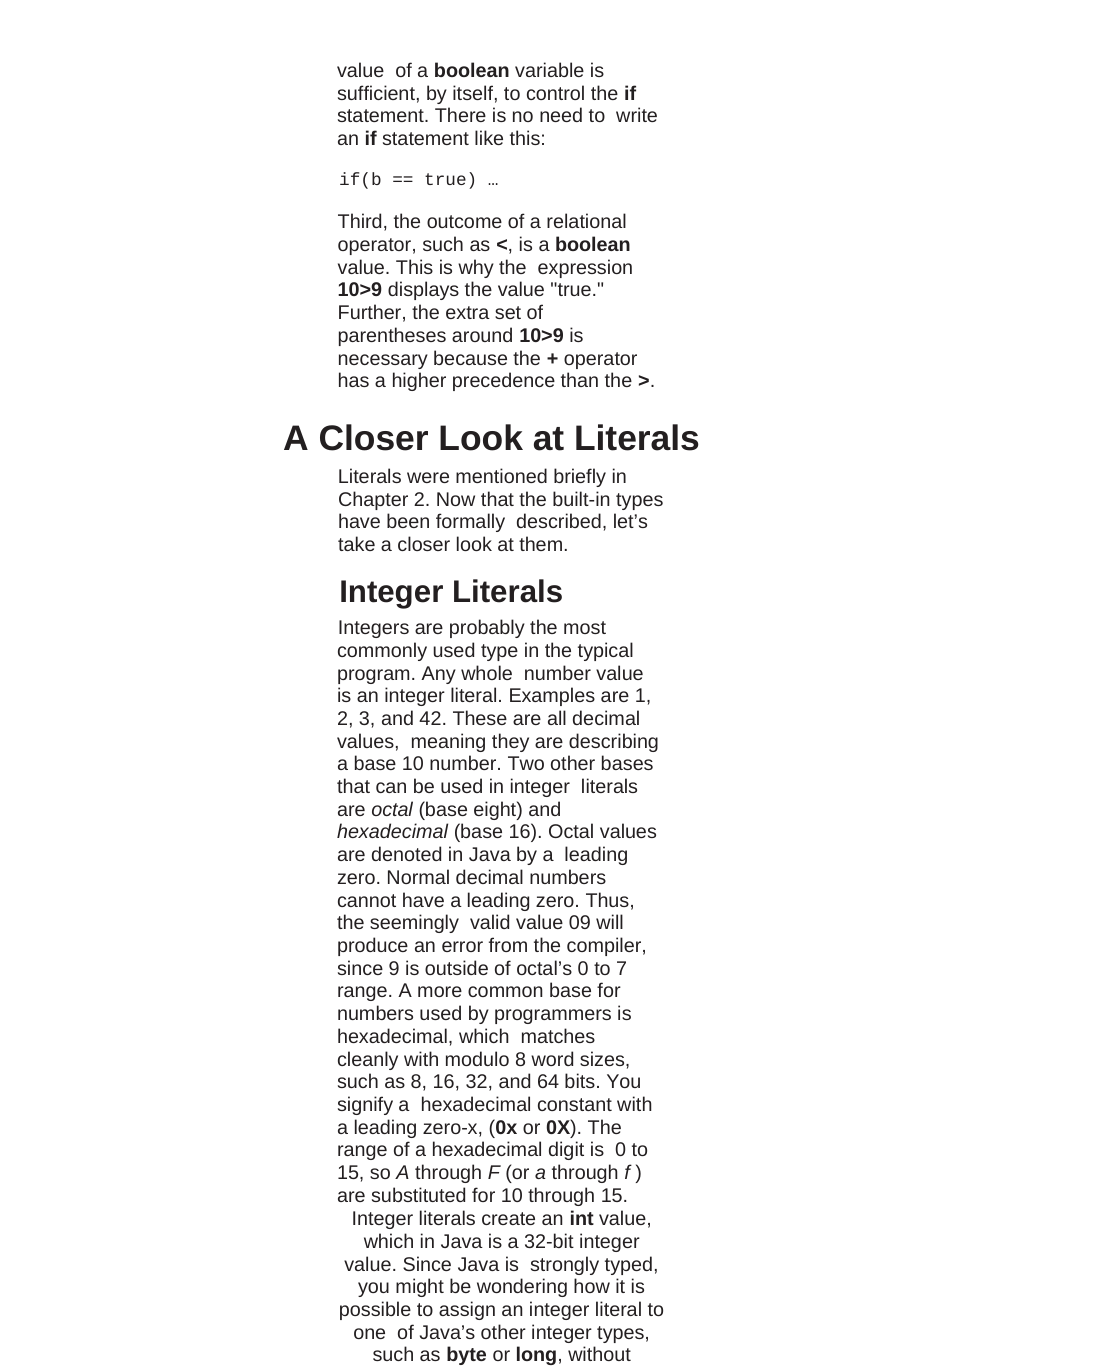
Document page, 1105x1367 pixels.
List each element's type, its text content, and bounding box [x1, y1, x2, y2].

text Literals were mentioned briefly in Chapter 2. Now that the built-in types have been formally described, let’s take a closer look at them. [338, 465, 667, 556]
text Integer Literals [339, 573, 714, 609]
text A Closer Look at Literals [283, 417, 714, 458]
text Third, the outcome of a relational operator, such as <, is a boolean value. This is why the expression 10>9 displays the value "true." Further, the extra set of parentheses around 10>9 is necessary because the + operator has a higher precedence than the >. [337, 210, 657, 392]
text Integers are probably the most commonly used type in the typical program. Any whole number value is an integer literal. Examples are 1, 2, 3, and 42. These are all decimal values, meaning they are describing a base 10 number. Two other bases that can be used in integer literals are octal (base eight) and hexadecimal (base 16). Octal values are denoted in Java by a leading zero. Normal decimal numbers cannot have a leading zero. Thus, the seemingly valid value 09 will produce an error from the compiler, since 9 is outside of octal’s 0 to 7 range. A more common base for numbers used by programmers is hexadecimal, which matches cleanly with modulo 8 word sizes, such as 8, 16, 32, and 64 bits. You signify a hexadecimal constant with a leading zero-x, (0x or 0X). The range of a hexadecimal digit is 0 to 15, so A through F (or a through f ) are substituted for 10 through 15. [337, 616, 662, 1206]
text if(b == true) … [339, 170, 714, 190]
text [337, 1207, 666, 1366]
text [337, 59, 663, 150]
